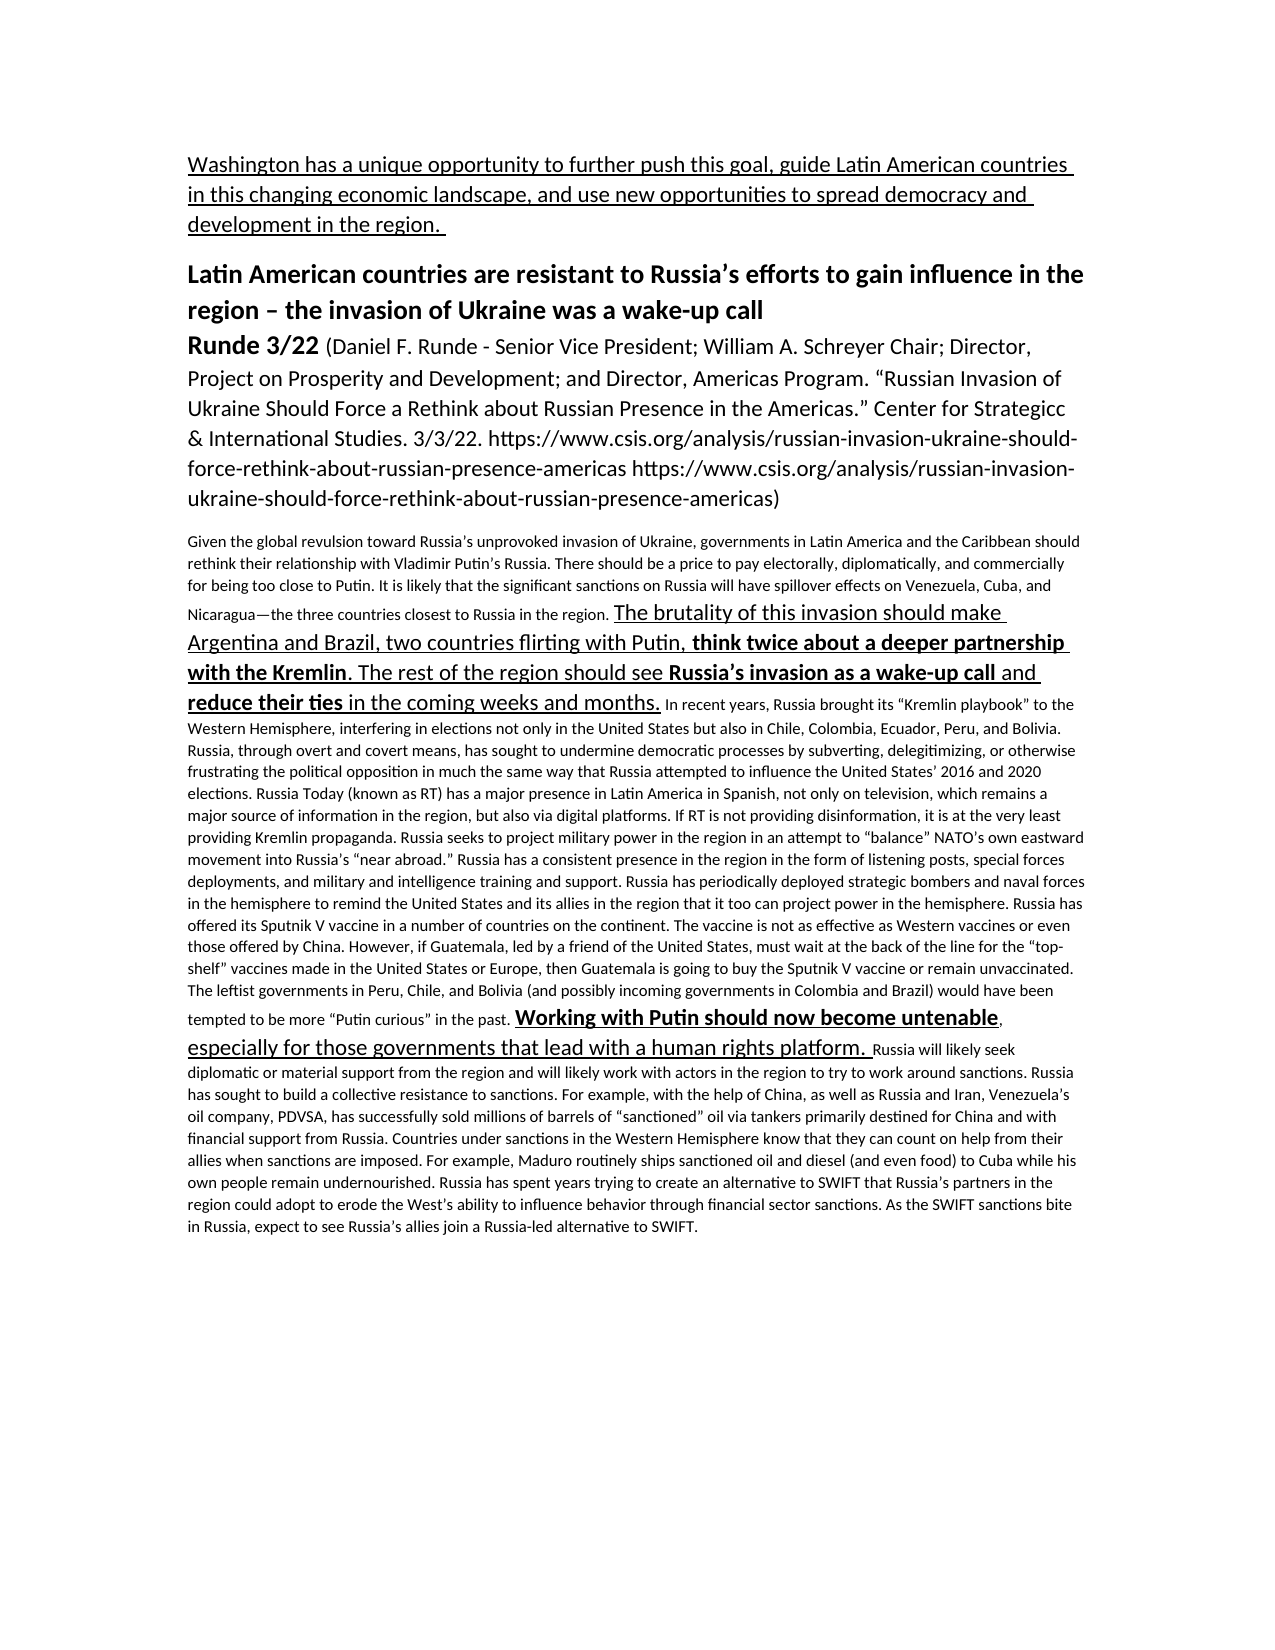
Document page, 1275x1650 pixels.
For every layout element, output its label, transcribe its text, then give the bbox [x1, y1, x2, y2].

subtitle Latin American countries are resistant to Russia’s efforts to gain influence in the region – the invasion of Ukraine was a wake-up call [187, 257, 1087, 326]
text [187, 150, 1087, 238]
text Given the global revulsion toward Russia’s unprovoked invasion of Ukraine, governments in Latin America and the Caribbean should rethink their relationship with Vladimir Putin’s Russia. There should be a price to pay electorally, diplomatically, and commercially for being too close to Putin. It is likely that the significant sanctions on Russia will have spillover effects on Venezuela, Cuba, and Nicaragua—the three countries closest to Russia in the region. The brutality of this invasion should make Argentina and Brazil, two countries flirting with Putin, think twice about a deeper partnership with the Kremlin. The rest of the region should see Russia’s invasion as a wake-up call and reduce their ties in the coming weeks and months. In recent years, Russia brought its “Kremlin playbook” to the Western Hemisphere, interfering in elections not only in the United States but also in Chile, Colombia, Ecuador, Peru, and Bolivia. Russia, through overt and covert means, has sought to undermine democratic processes by subverting, delegitimizing, or otherwise frustrating the political opposition in much the same way that Russia attempted to influence the United States’ 2016 and 2020 elections. Russia Today (known as RT) has a major presence in Latin America in Spanish, not only on television, which remains a major source of information in the region, but also via digital platforms. If RT is not providing disinformation, it is at the very least providing Kremlin propaganda. Russia seeks to project military power in the region in an attempt to “balance” NATO’s own eastward movement into Russia’s “near abroad.” Russia has a consistent presence in the region in the form of listening posts, special forces deployments, and military and intelligence training and support. Russia has periodically deployed strategic bombers and naval forces in the hemisphere to remind the United States and its allies in the region that it too can project power in the hemisphere. Russia has offered its Sputnik V vaccine in a number of countries on the continent. The vaccine is not as effective as Western vaccines or even those offered by China. However, if Guatemala, led by a friend of the United States, must wait at the back of the line for the “top-shelf” vaccines made in the United States or Europe, then Guatemala is going to buy the Sputnik V vaccine or remain unvaccinated. The leftist governments in Peru, Chile, and Bolivia (and possibly incoming governments in Colombia and Brazil) would have been tempted to be more “Putin curious” in the past. Working with Putin should now become untenable, especially for those governments that lead with a human rights platform. Russia will likely seek diplomatic or material support from the region and will likely work with actors in the region to try to work around sanctions. Russia has sought to build a collective resistance to sanctions. For example, with the help of China, as well as Russia and Iran, Venezuela’s oil company, PDVSA, has successfully sold millions of barrels of “sanctioned” oil via tankers primarily destined for China and with financial support from Russia. Countries under sanctions in the Western Hemisphere know that they can count on help from their allies when sanctions are imposed. For example, Maduro routinely ships sanctioned oil and diesel (and even food) to Cuba while his own people remain undernourished. Russia has spent years trying to create an alternative to SWIFT that Russia’s partners in the region could adopt to erode the West’s ability to influence behavior through financial sector sanctions. As the SWIFT sanctions bite in Russia, expect to see Russia’s allies join a Russia-led alternative to SWIFT. [187, 531, 1087, 1236]
text Runde 3/22 (Daniel F. Runde - Senior Vice President; William A. Schreyer Chair; Director, Project on Prosperity and Development; and Director, Americas Program. “Russian Invasion of Ukraine Should Force a Rethink about Russian Presence in the Americas.” Center for Strategicc & International Studies. 3/3/22. https://www.csis.org/analysis/russian-invasion-ukraine-should-force-rethink-about-russian-presence-americas https://www.csis.org/analysis/russian-invasion-ukraine-should-force-rethink-about-russian-presence-americas) [187, 328, 1087, 513]
